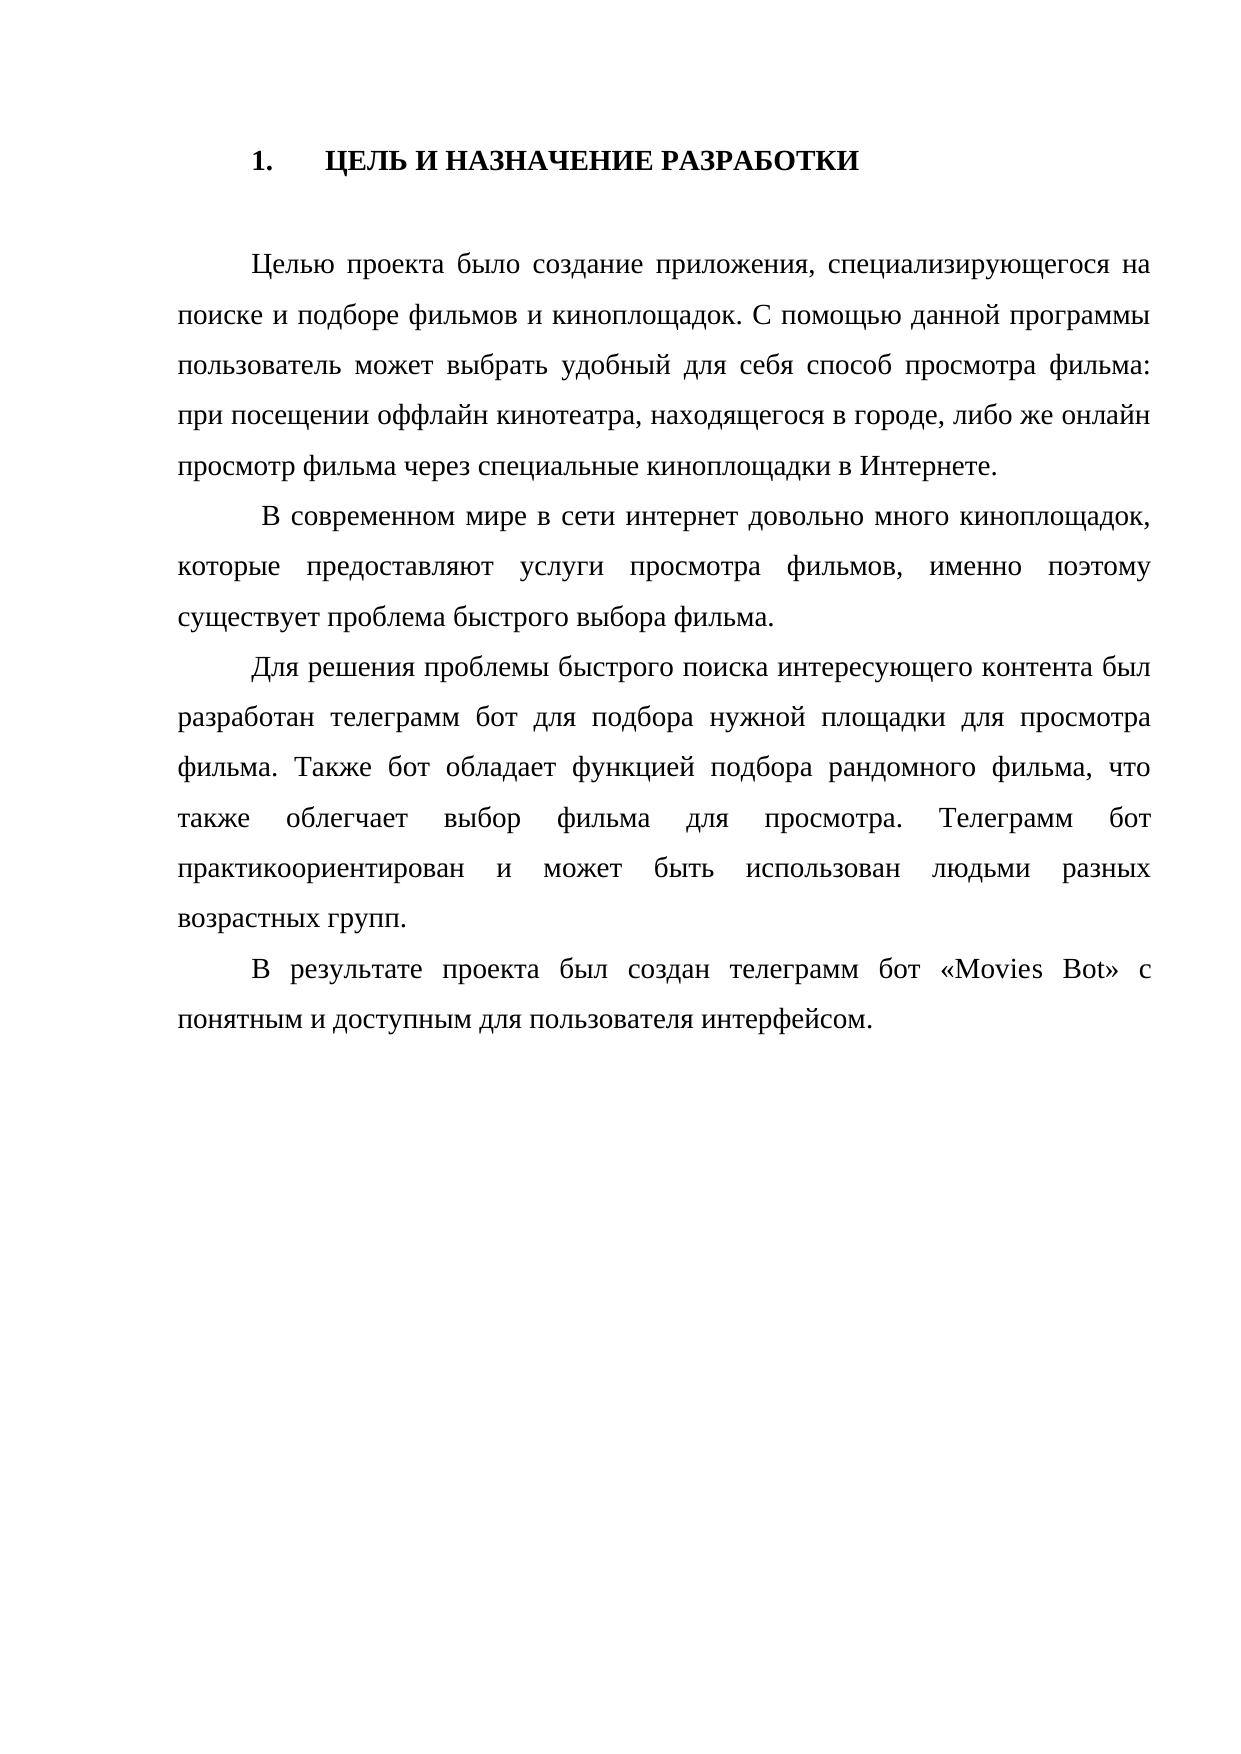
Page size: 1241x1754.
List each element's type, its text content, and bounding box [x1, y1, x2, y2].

text В результате проекта был создан телеграмм бот «Movies Bot» с понятным и доступным для пользователя интерфейсом. [177, 951, 1152, 1035]
text Целью проекта было создание приложения, специализирующегося на поиске и подборе фильмов и киноплощадок. С помощью данной программы пользователь может выбрать удобный для себя способ просмотра фильма: при посещении оффлайн кинотеатра, находящегося в городе, либо же онлайн просмотр фильма через специальные киноплощадки в Интернете. [177, 246, 1152, 481]
subtitle ЦЕЛЬ И НАЗНАЧЕНИЕ РАЗРАБОТКИ [177, 143, 1152, 177]
text В современном мире в сети интернет довольно много киноплощадок, которые предоставляют услуги просмотра фильмов, именно поэтому существует проблема быстрого выбора фильма. [177, 498, 1152, 632]
text Для решения проблемы быстрого поиска интересующего контента был разработан телеграмм бот для подбора нужной площадки для просмотра фильма. Также бот обладает функцией подбора рандомного фильма, что также облегчает выбор фильма для просмотра. Телеграмм бот практикоориентирован и может быть использован людьми разных возрастных групп. [177, 649, 1152, 934]
